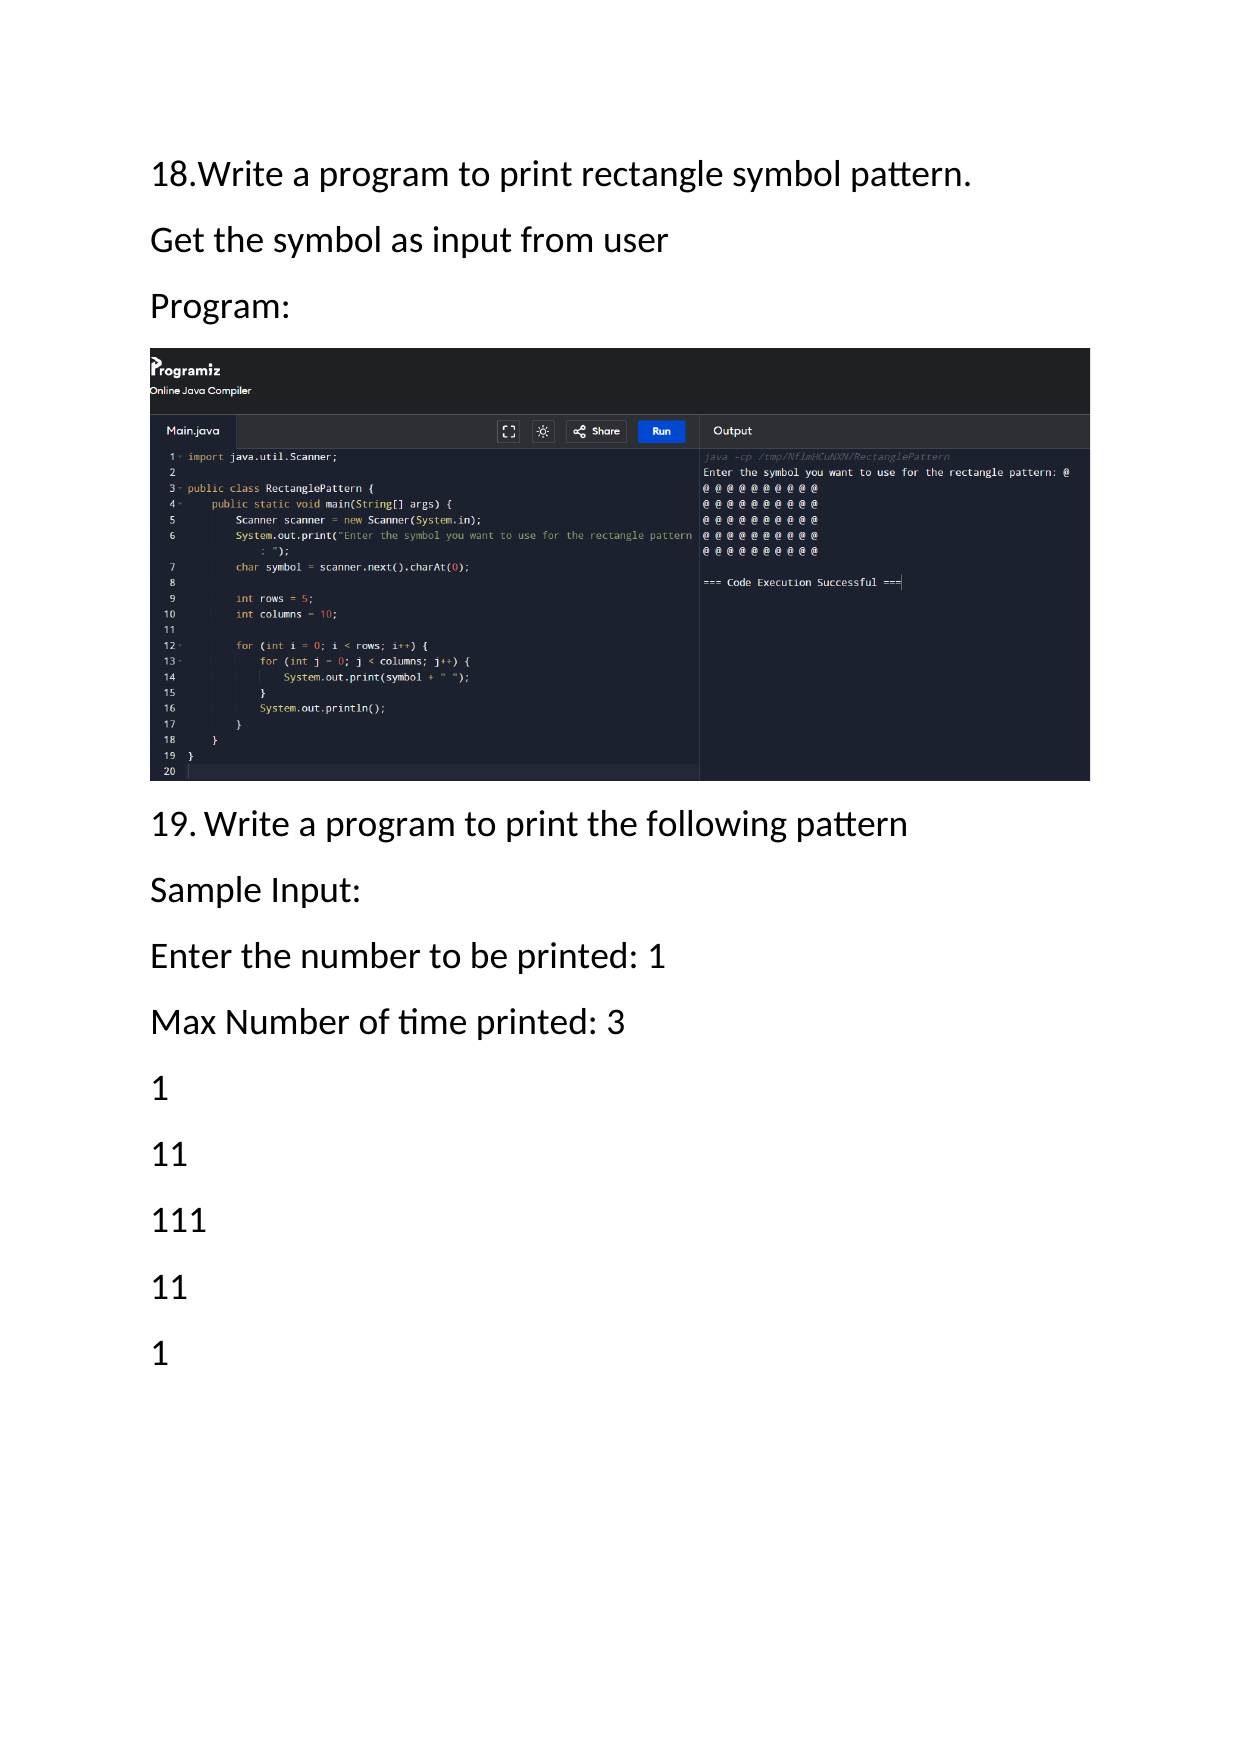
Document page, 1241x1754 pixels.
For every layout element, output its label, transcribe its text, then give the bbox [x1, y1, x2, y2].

text 11 [150, 1263, 1090, 1308]
text Max Number of time printed: 3 [150, 998, 1090, 1044]
text Sample Input: [150, 866, 1090, 912]
text 11 [150, 1130, 1090, 1176]
picture [150, 348, 1091, 781]
text 1 [150, 1064, 1090, 1110]
text 1 [150, 1329, 1090, 1374]
text Program: [150, 282, 1090, 328]
text Get the symbol as input from user [150, 216, 1090, 262]
text Enter the number to be printed: 1 [150, 932, 1090, 978]
text 18.Write a program to print rectangle symbol pattern. [150, 150, 1090, 196]
text 19. Write a program to print the following pattern [150, 799, 1090, 845]
text 111 [150, 1196, 1090, 1242]
